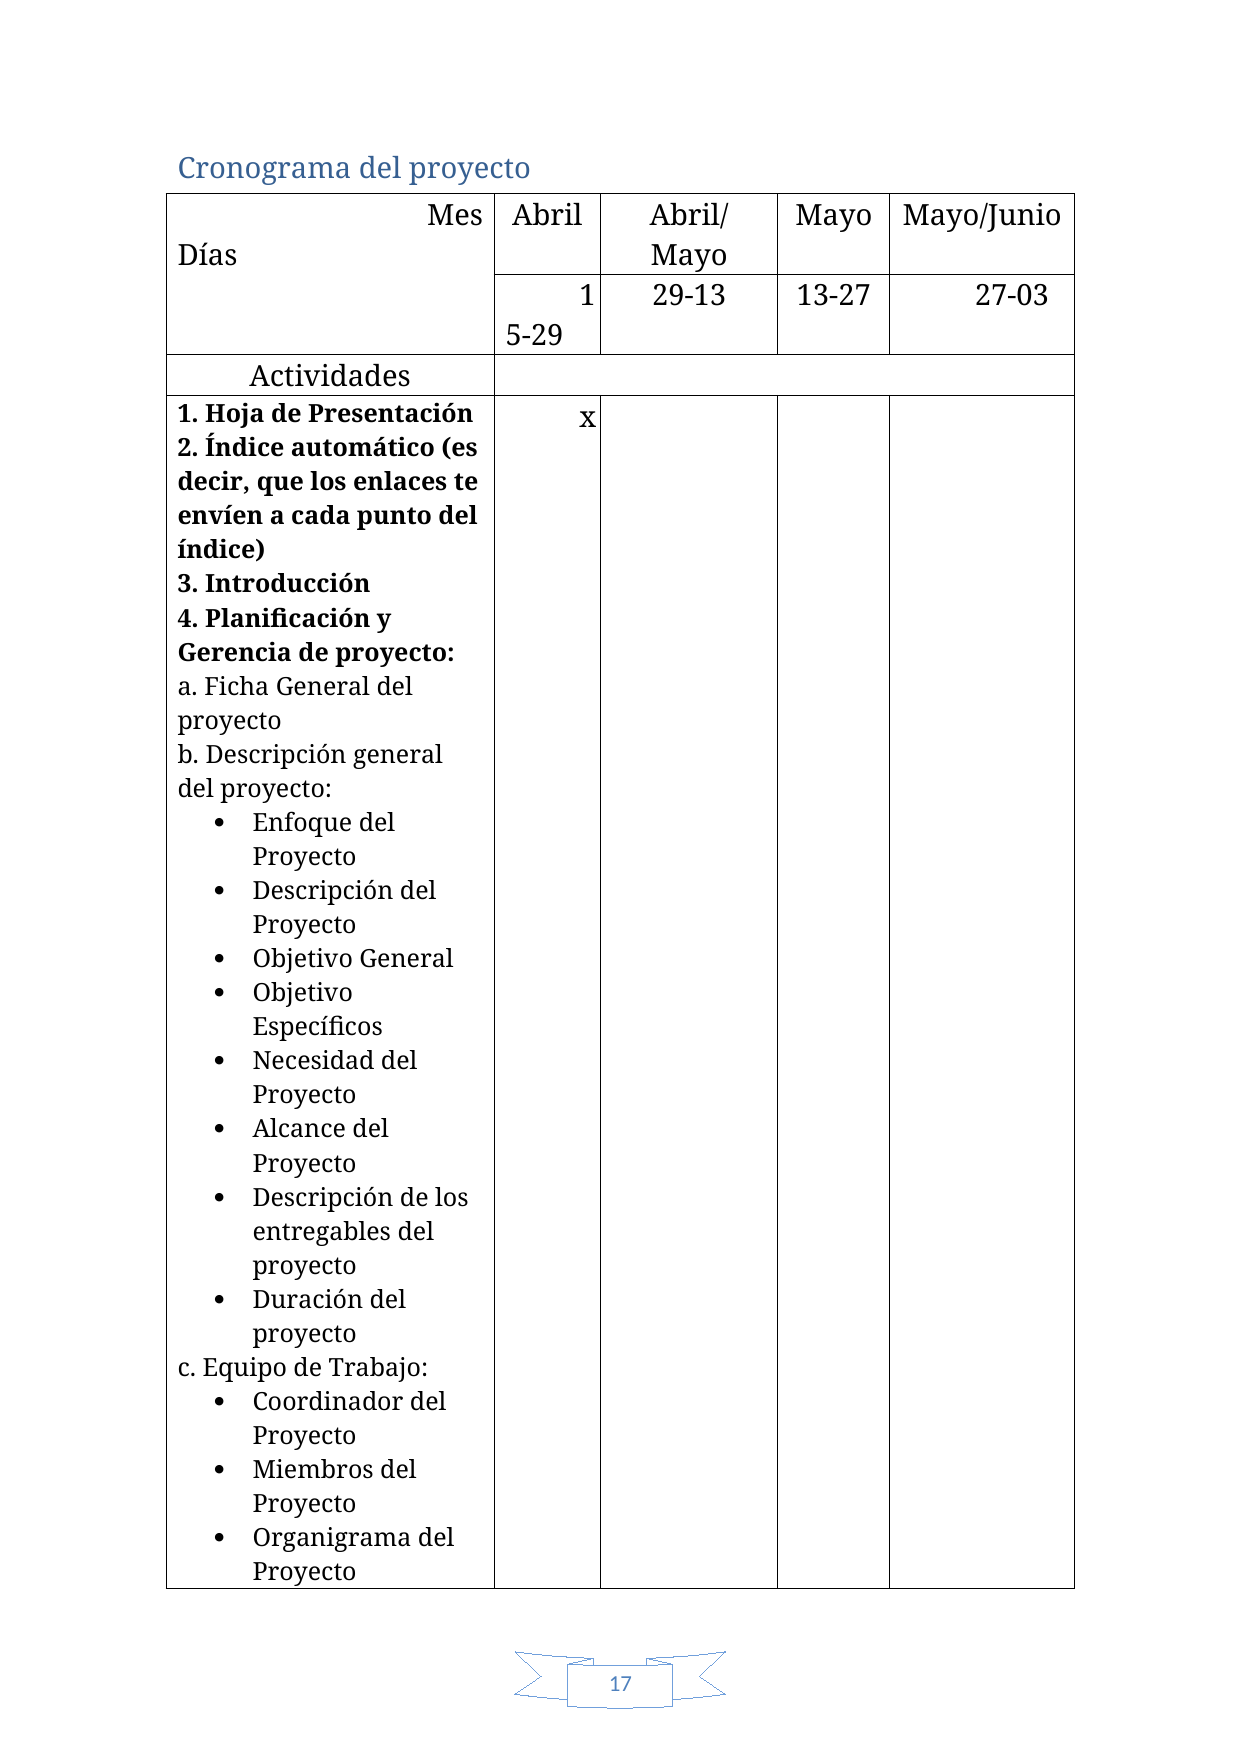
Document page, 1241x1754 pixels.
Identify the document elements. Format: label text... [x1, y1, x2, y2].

table_cell [601, 396, 777, 1588]
table_header Abril/Mayo [601, 194, 777, 274]
table_cell 13-27 [778, 275, 889, 354]
table_cell 27-03 [890, 275, 1074, 354]
subtitle Cronograma del proyecto [177, 148, 1063, 187]
table_header Abril [495, 194, 600, 274]
table_header Mayo/Junio [890, 194, 1074, 274]
table_header Mayo [778, 194, 889, 274]
table_cell x [495, 396, 600, 1588]
table_cell 29-13 [601, 275, 777, 354]
table_header Mes Días [167, 194, 494, 354]
table_cell [495, 355, 1074, 395]
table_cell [167, 396, 494, 1588]
table_cell [778, 396, 889, 1588]
table_cell [890, 396, 1074, 1588]
table_cell 15-29 [495, 275, 600, 354]
table_cell Actividades [167, 355, 494, 395]
